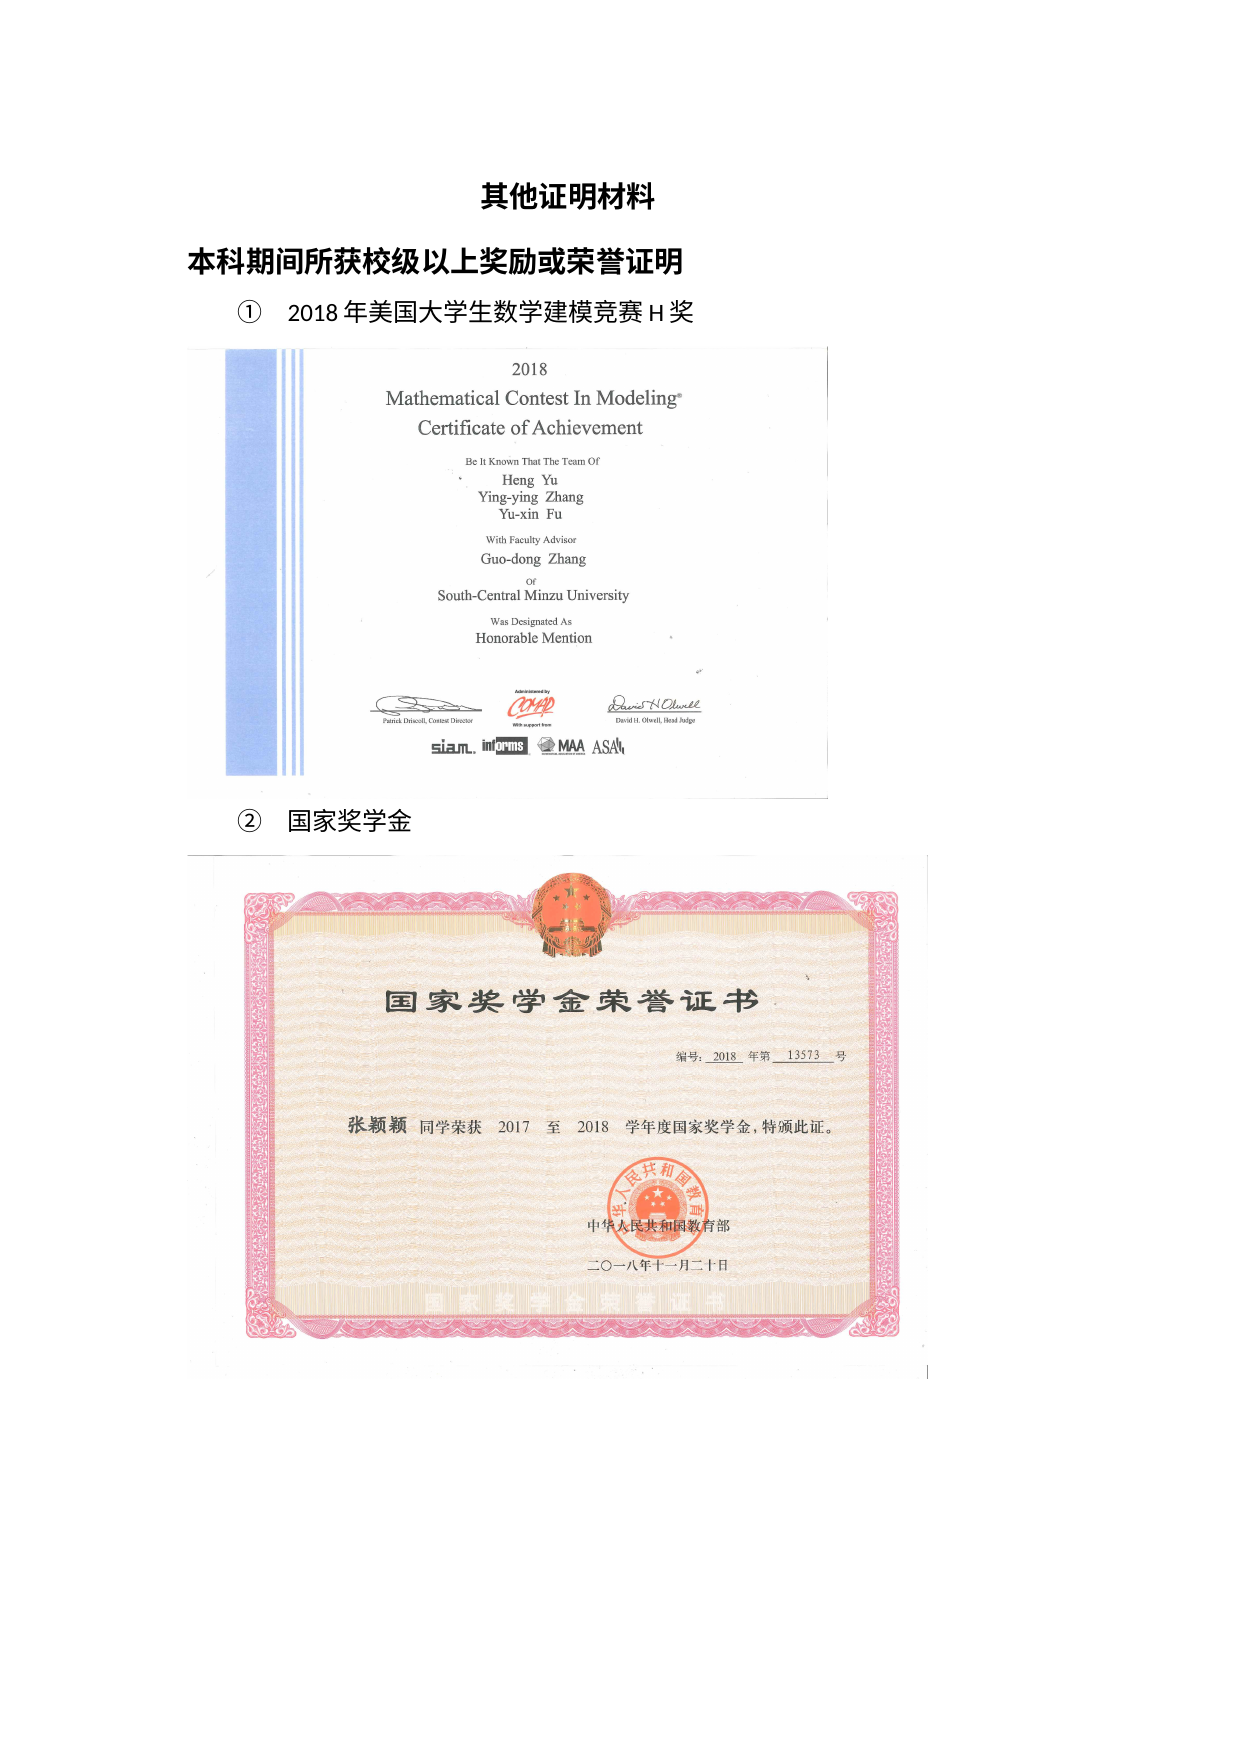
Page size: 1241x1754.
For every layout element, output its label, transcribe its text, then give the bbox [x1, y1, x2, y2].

list 国家奖学金 [187, 801, 1053, 838]
picture [188, 856, 928, 1379]
text 其他证明材料 [187, 162, 1053, 227]
picture [188, 347, 828, 799]
list 2018年美国大学生数学建模竞赛H奖 [187, 292, 1053, 328]
text 本科期间所获校级以上奖励或荣誉证明 [187, 227, 1053, 292]
